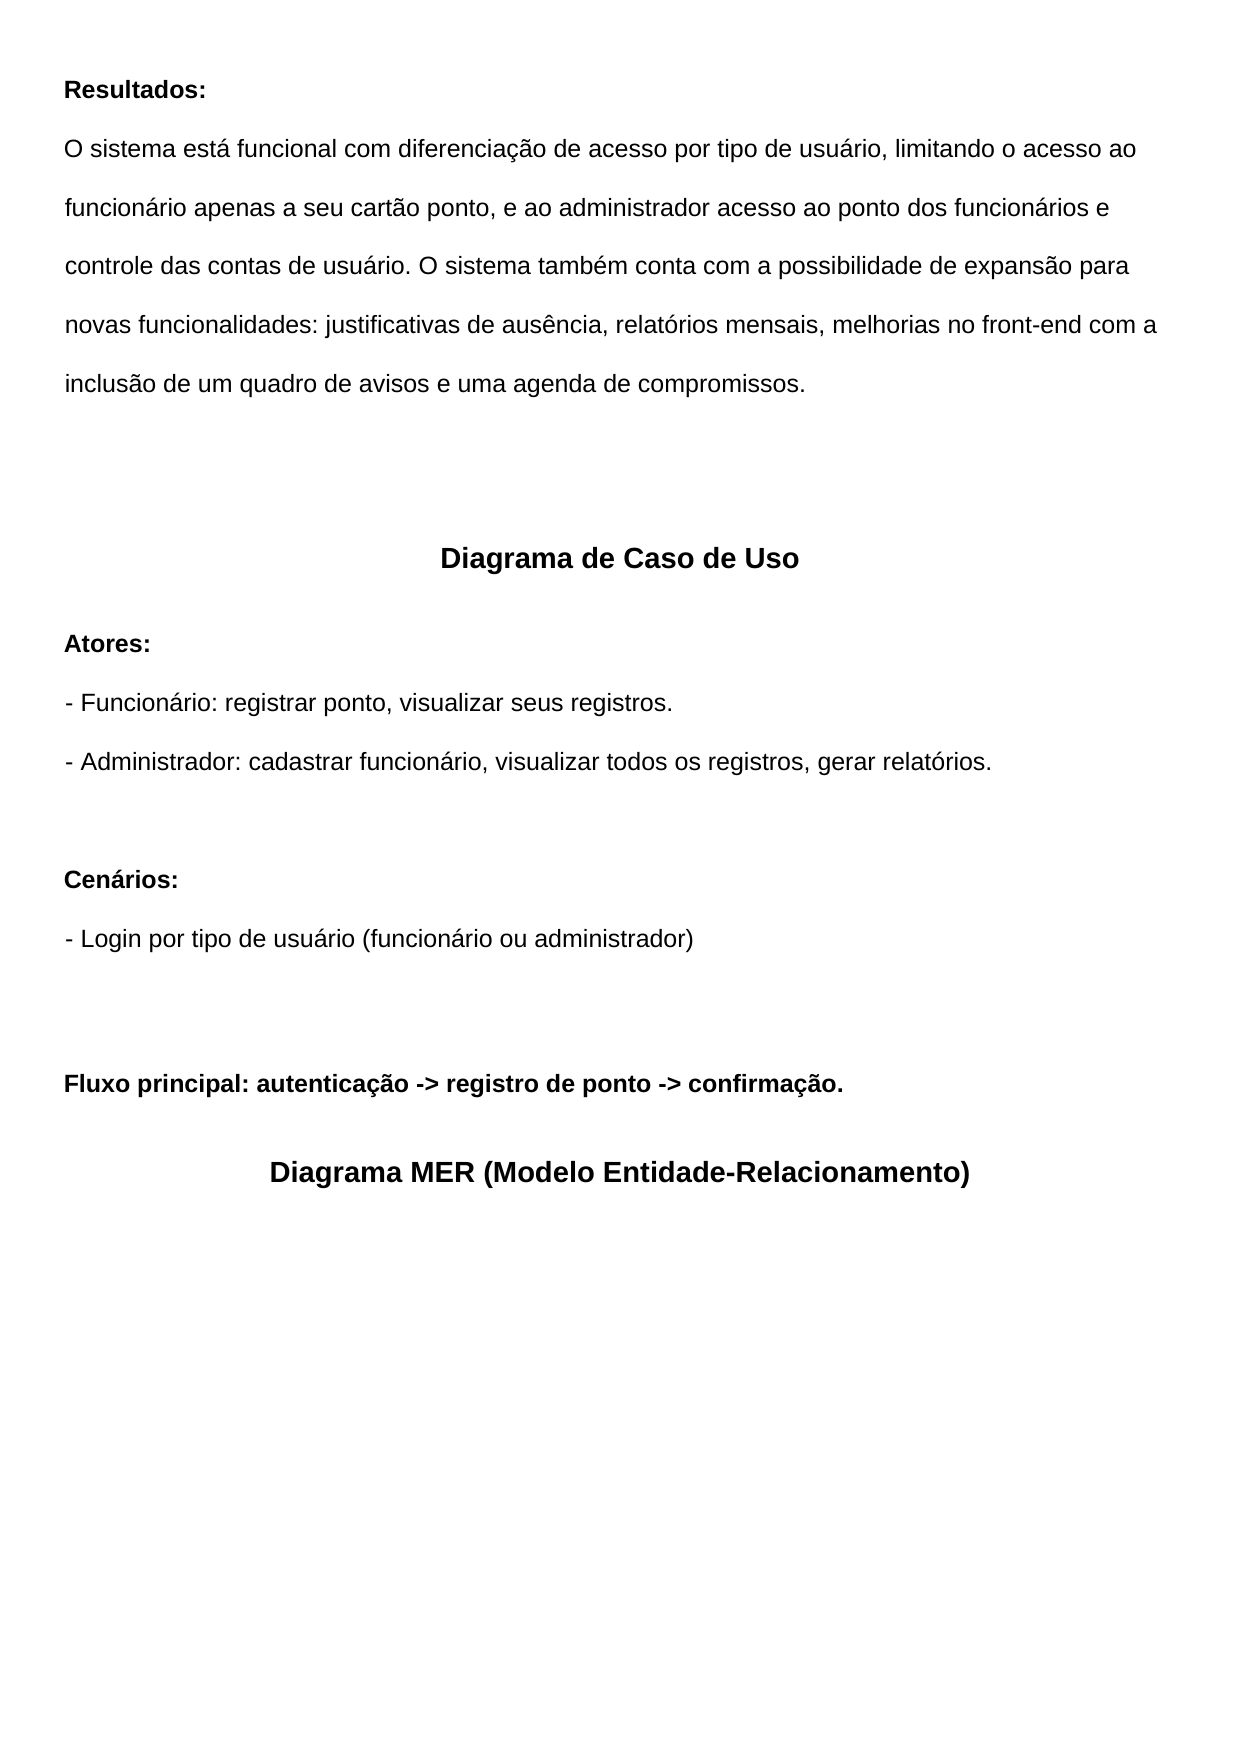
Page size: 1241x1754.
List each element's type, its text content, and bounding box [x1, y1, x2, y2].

text Atores: [63, 629, 1175, 658]
list Login por tipo de usuário (funcionário ou administrador) [65, 924, 1175, 952]
subtitle Diagrama MER (Modelo Entidade-Relacionamento) [269, 1155, 1175, 1189]
text Fluxo principal: autenticação -> registro de ponto -> confirmação. [63, 1069, 1175, 1098]
text Diagrama de Caso de Uso [65, 542, 1175, 575]
text Resultados: [63, 75, 1175, 103]
list Funcionário: registrar ponto, visualizar seus registros. [65, 688, 1175, 717]
text O sistema está funcional com diferenciação de acesso por tipo de usuário, limitando o acesso ao funcionário apenas a seu cartão ponto, e ao administrador acesso ao ponto dos funcionários e controle das contas de usuário. O sistema também conta com a possibilidade de expansão para novas funcionalidades: justificativas de ausência, relatórios mensais, melhorias no front-end com a inclusão de um quadro de avisos e uma agenda de compromissos. [63, 134, 1175, 398]
list Administrador: cadastrar funcionário, visualizar todos os registros, gerar relatórios. [65, 747, 1175, 776]
text Cenários: [63, 865, 1175, 893]
